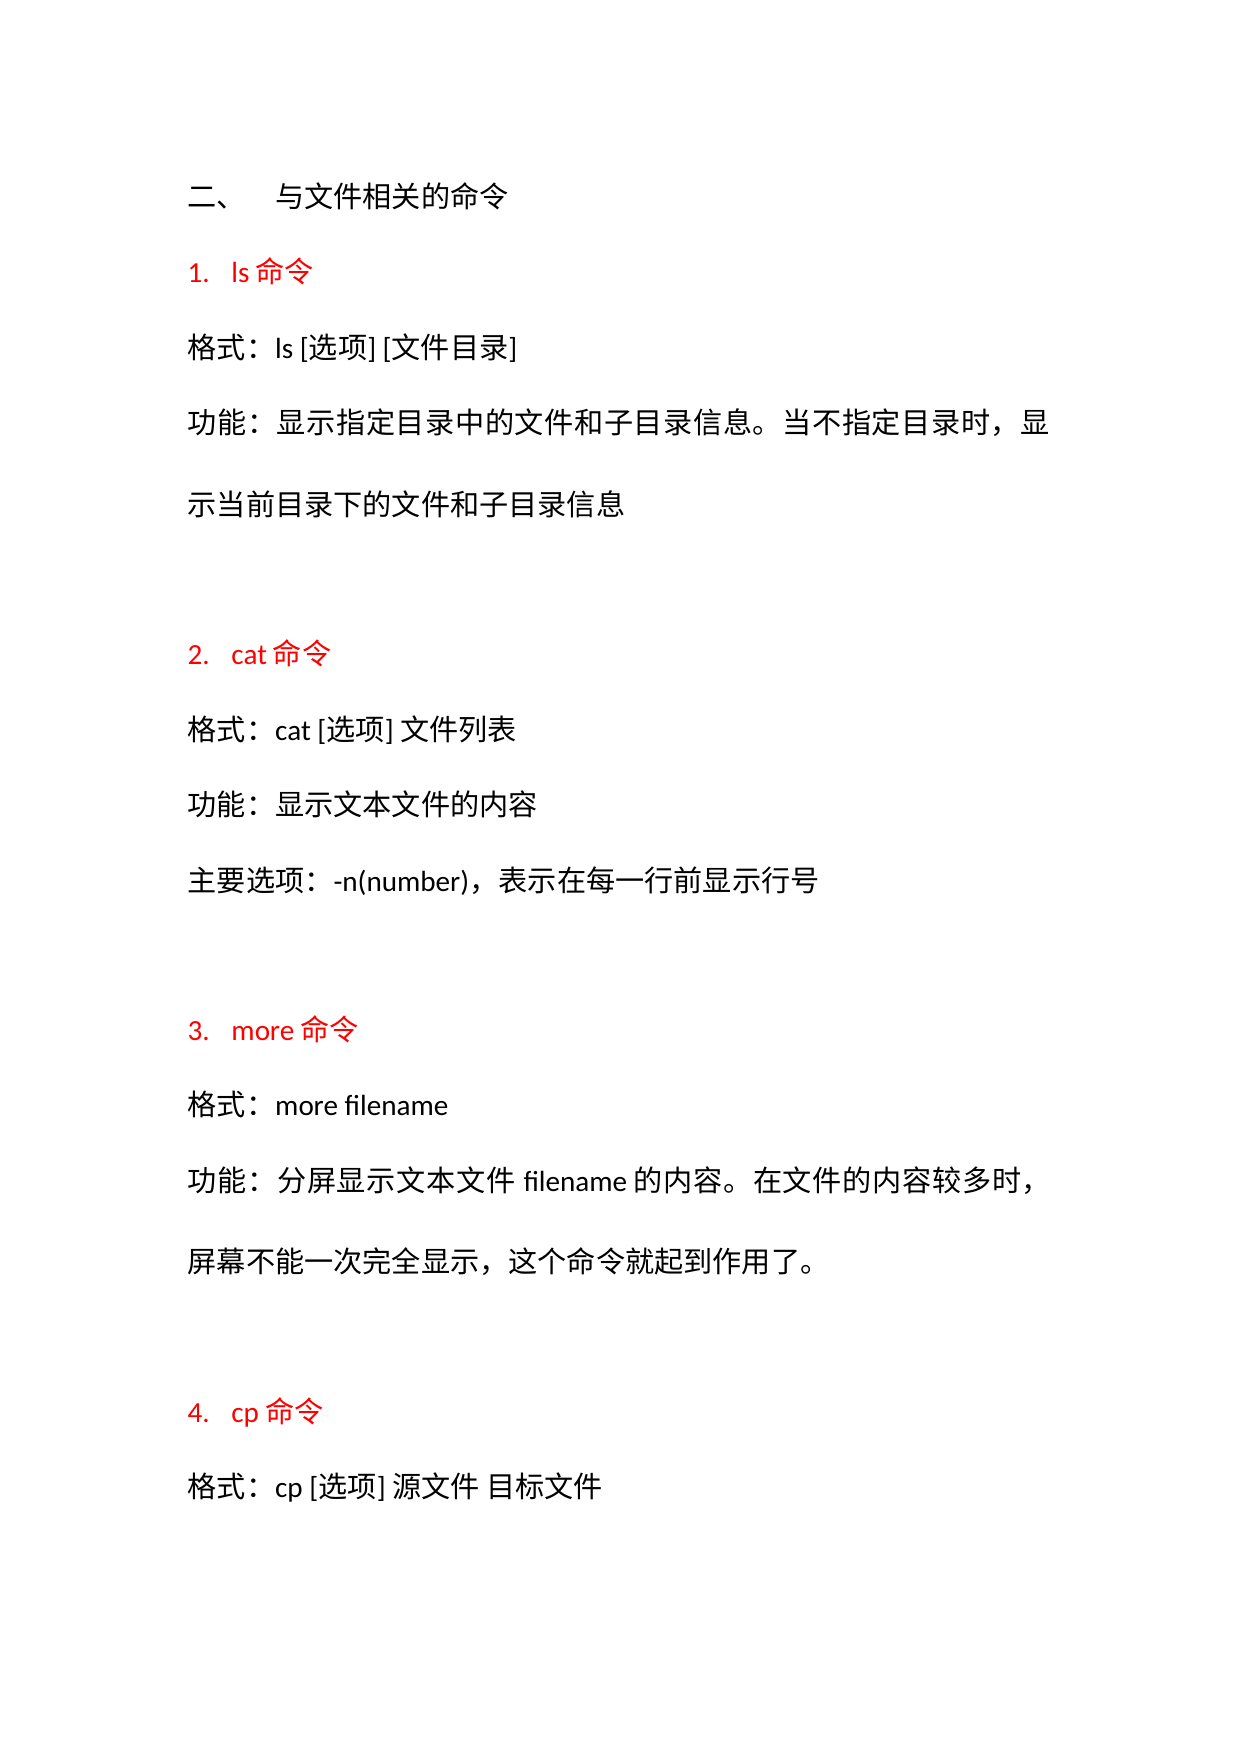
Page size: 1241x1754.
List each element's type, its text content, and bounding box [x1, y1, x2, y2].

text 功能：分屏显示文本文件filename的内容。在文件的内容较多时，屏幕不能一次完全显示，这个命令就起到作用了。 [187, 1146, 1053, 1292]
text 功能：显示指定目录中的文件和子目录信息。当不指定目录时，显示当前目录下的文件和子目录信息 [187, 388, 1053, 535]
list cat命令 [187, 619, 1053, 684]
list 与文件相关的命令 [187, 162, 1053, 227]
text 格式：cp [选项] 源文件 目标文件 [187, 1452, 1053, 1517]
text 格式：ls [选项] [文件目录] [187, 313, 1053, 378]
list ls命令 [187, 237, 1053, 302]
list more命令 [187, 995, 1053, 1060]
text 功能：显示文本文件的内容 [187, 770, 1053, 835]
list cp命令 [187, 1377, 1053, 1442]
text 格式：more filename [187, 1071, 1053, 1136]
text 主要选项：-n(number)，表示在每一行前显示行号 [187, 846, 1053, 911]
text 格式：cat [选项] 文件列表 [187, 695, 1053, 760]
